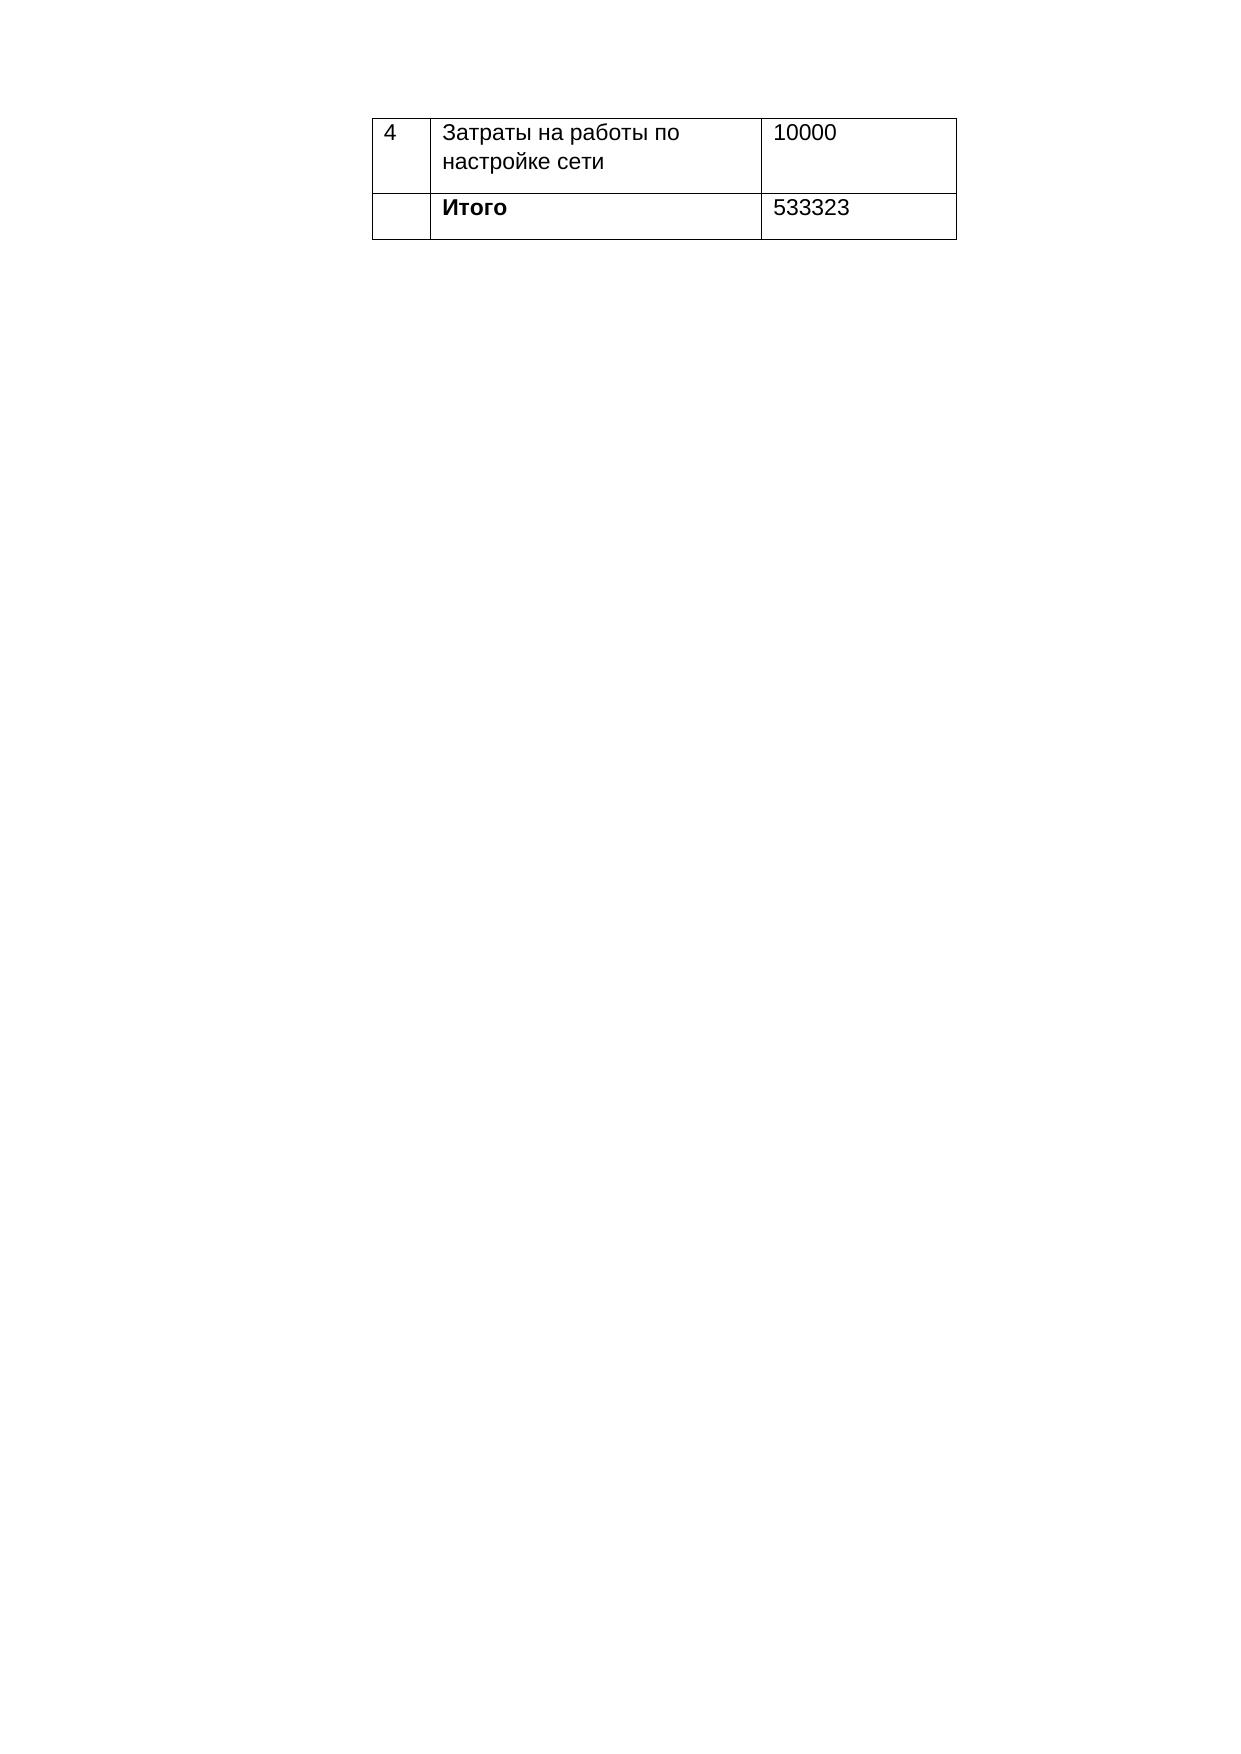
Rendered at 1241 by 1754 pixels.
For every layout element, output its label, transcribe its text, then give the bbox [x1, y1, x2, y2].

table_cell 4 [373, 119, 430, 193]
table_cell Затраты на работы по настройке сети [431, 119, 761, 193]
table_cell 533323 [762, 194, 956, 239]
table_cell 10000 [762, 119, 956, 193]
table_cell [373, 194, 430, 239]
table_cell Итого [431, 194, 761, 239]
